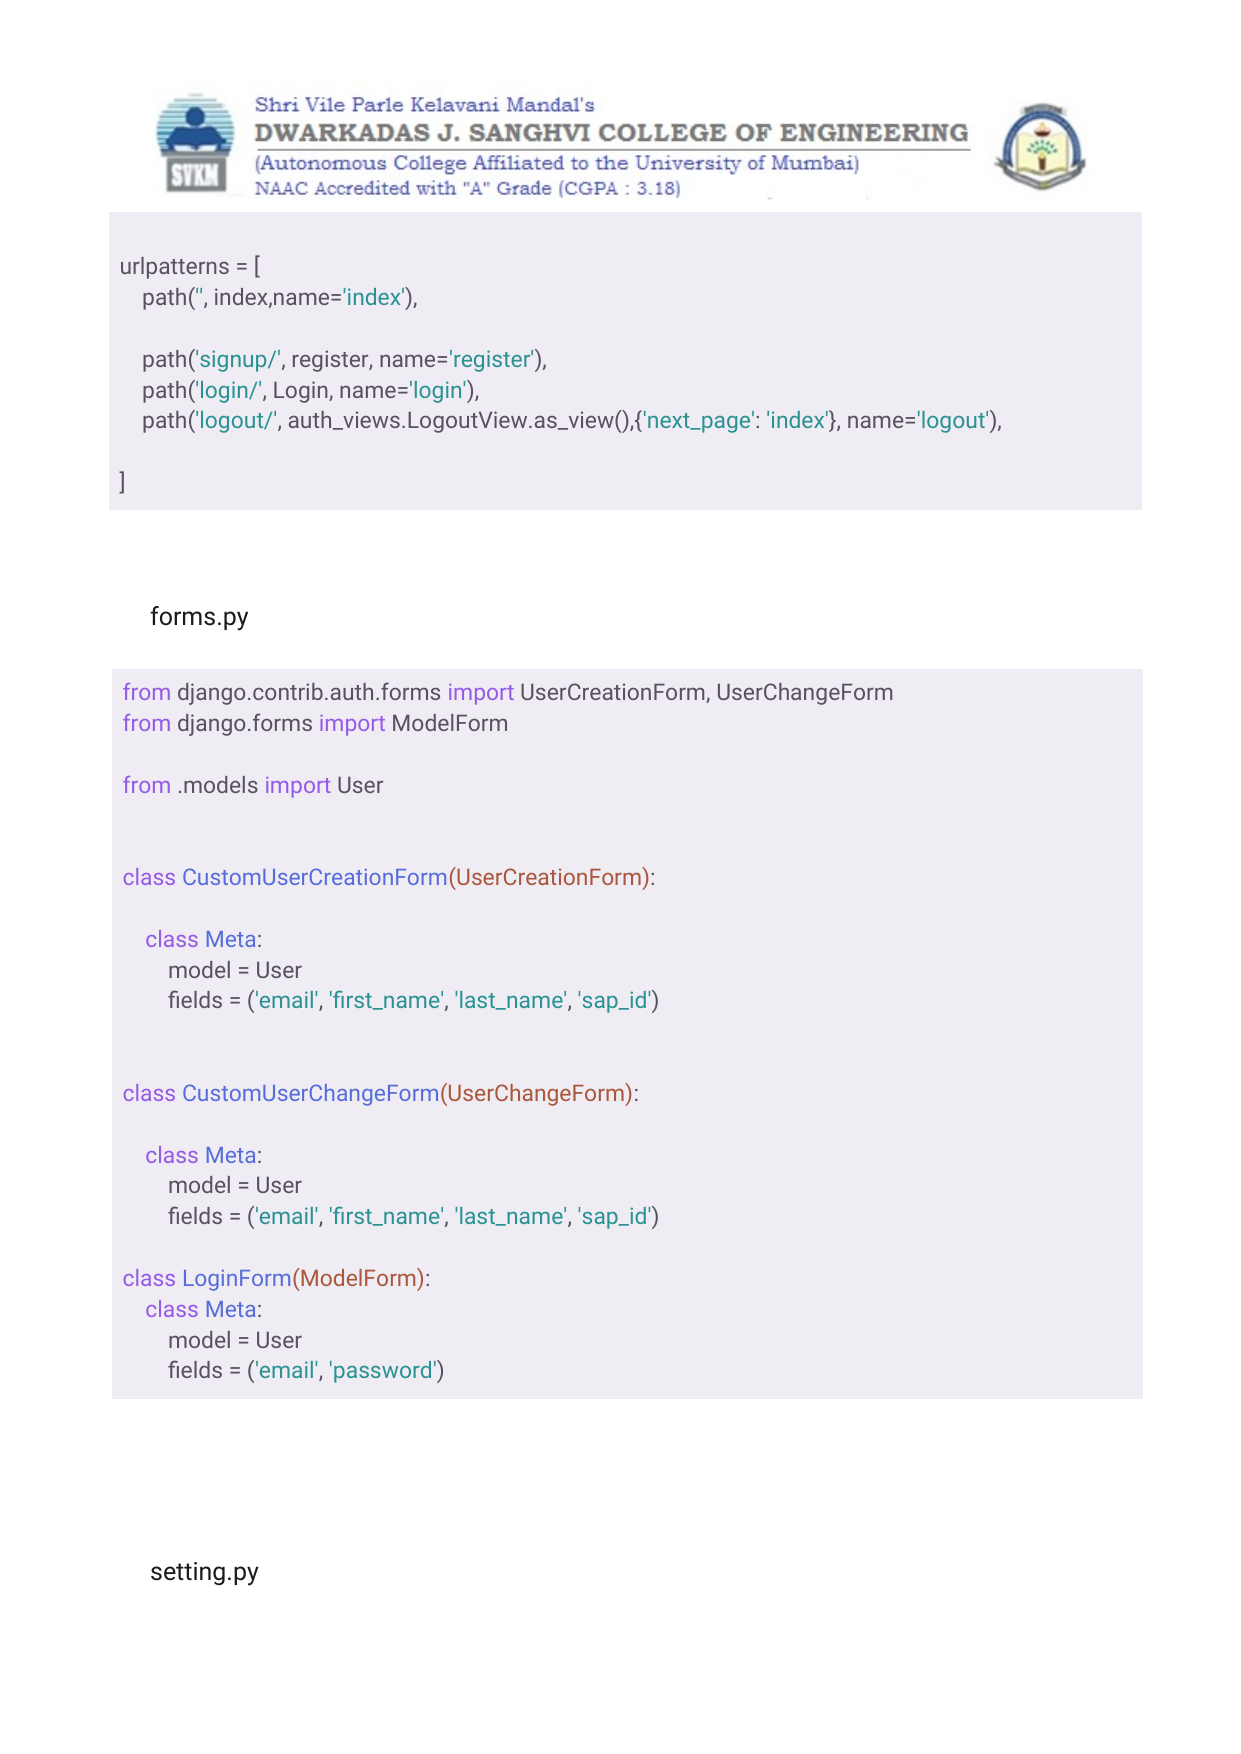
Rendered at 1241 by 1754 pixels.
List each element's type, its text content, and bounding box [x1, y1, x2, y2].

table_header from django.contrib.auth.forms import UserCreationForm, UserChangeForm from django.forms import ModelForm from .models import User class CustomUserCreationForm(UserCreationForm): class Meta: model = User fields = ('email', 'first_name', 'last_name', 'sap_id') class CustomUserChangeForm(UserChangeForm): class Meta: model = User fields = ('email', 'first_name', 'last_name', 'sap_id') class LoginForm(ModelForm): class Meta: model = User fields = ('email', 'password') [112, 669, 1143, 1399]
text setting.py [150, 1557, 1090, 1587]
text forms.py [150, 602, 1090, 631]
picture [150, 75, 1091, 209]
